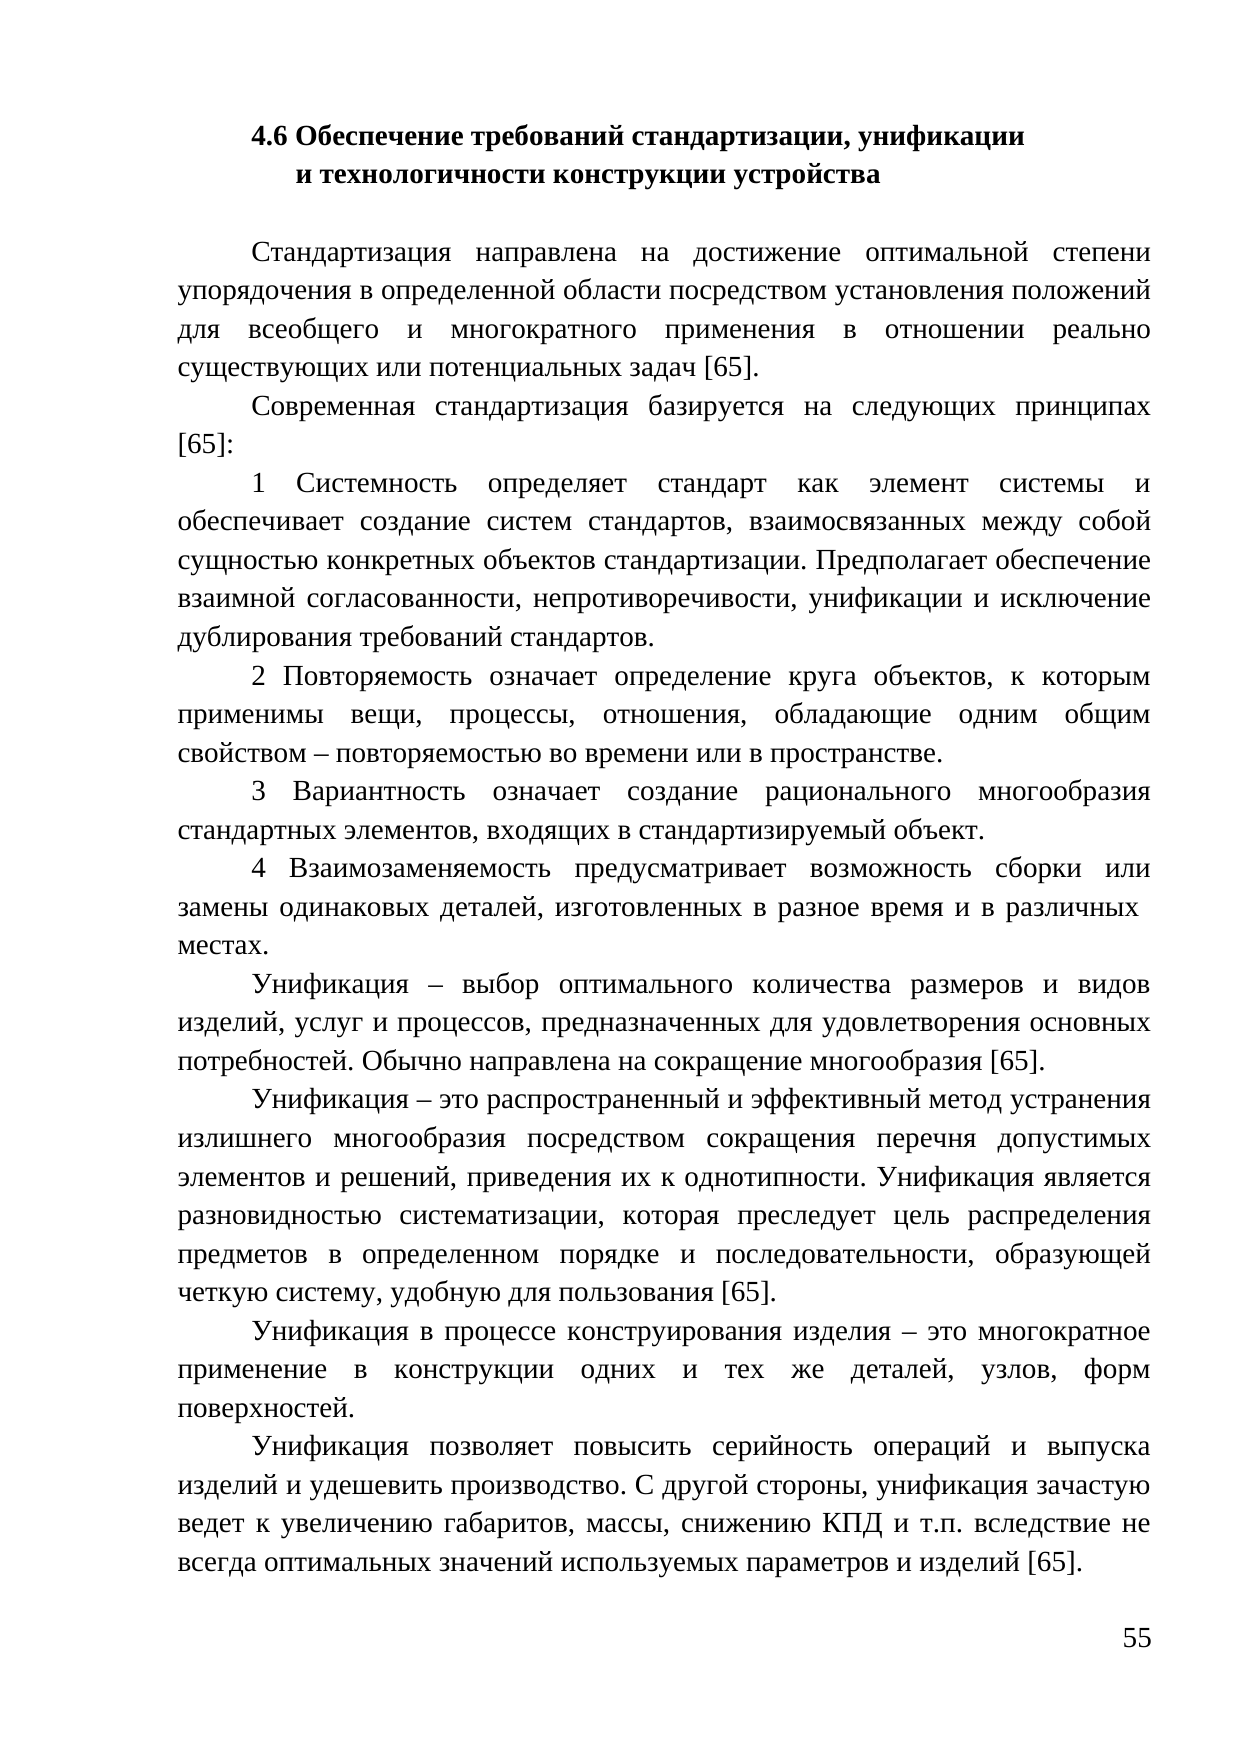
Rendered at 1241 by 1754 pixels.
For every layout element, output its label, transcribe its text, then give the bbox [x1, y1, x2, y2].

text Унификация – это распространенный и эффективный метод устранения излишнего многообразия посредством сокращения перечня допустимых элементов и решений, приведения их к однотипности. Унификация является разновидностью систематизации, которая преследует цель распределения предметов в определенном порядке и последовательности, образующей четкую систему, удобную для пользования [65]. [177, 1082, 1152, 1308]
text 4 Взаимозаменяемость предусматривает возможность сборки или замены одинаковых деталей, изготовленных в разное время и в различных местах. [177, 850, 1152, 961]
text 1 Системность определяет стандарт как элемент системы и обеспечивает создание систем стандартов, взаимосвязанных между собой сущностью конкретных объектов стандартизации. Предполагает обеспечение взаимной согласованности, непротиворечивости, унификации и исключение дублирования требований стандартов. [177, 465, 1152, 653]
text Унификация позволяет повысить серийность операций и выпуска изделий и удешевить производство. С другой стороны, унификация зачастую ведет к увеличению габаритов, массы, снижению КПД и т.п. вследствие не всегда оптимальных значений используемых параметров и изделий [65]. [177, 1428, 1152, 1578]
text 2 Повторяемость означает определение круга объектов, к которым применимы вещи, процессы, отношения, обладающие одним общим свойством – повторяемостью во времени или в пространстве. [177, 658, 1152, 768]
text Унификация – выбор оптимального количества размеров и видов изделий, услуг и процессов, предназначенных для удовлетворения основных потребностей. Обычно направлена на сокращение многообразия [65]. [177, 966, 1152, 1077]
text Стандартизация направлена на достижение оптимальной степени упорядочения в определенной области посредством установления положений для всеобщего и многократного применения в отношении реально существующих или потенциальных задач [65]. [177, 234, 1152, 383]
text 3 Вариантность означает создание рационального многообразия стандартных элементов, входящих в стандартизируемый объект. [177, 773, 1152, 845]
text 4.6 Обеспечение требований стандартизации, унификации и технологичности конструкции устройства [251, 118, 1152, 190]
text Современная стандартизация базируется на следующих принципах [65]: [177, 388, 1152, 460]
text Унификация в процессе конструирования изделия – это многократное применение в конструкции одних и тех же деталей, узлов, форм поверхностей. [177, 1313, 1152, 1423]
